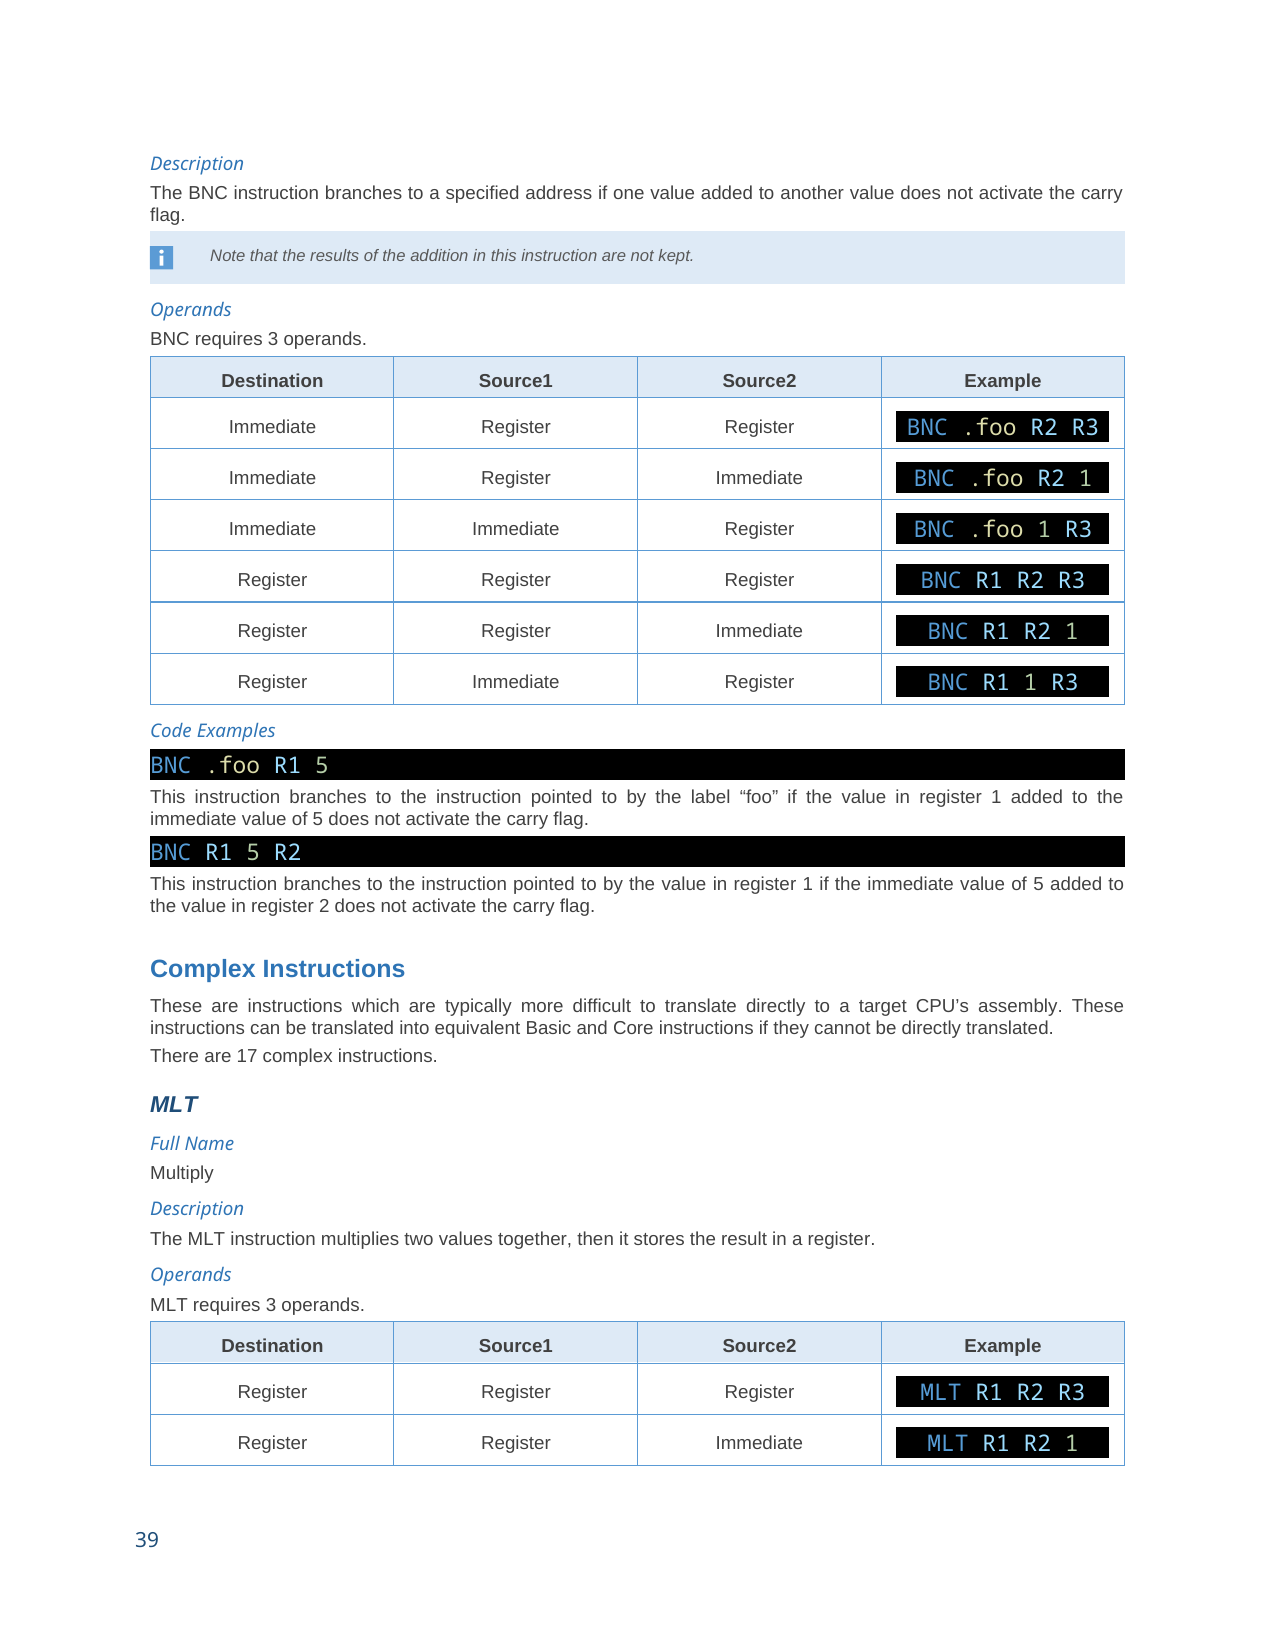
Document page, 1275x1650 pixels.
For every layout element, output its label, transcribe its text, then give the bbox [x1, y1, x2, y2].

text Multiply [150, 1162, 1125, 1183]
table_cell Register [151, 603, 393, 652]
subtitle Operands [150, 296, 1125, 322]
table_cell Register [638, 551, 881, 601]
table_cell Immediate [151, 398, 393, 448]
table_cell BNC R1 1 R3 [882, 654, 1124, 703]
subtitle Description [150, 1196, 1125, 1221]
table_cell Register [394, 1364, 637, 1413]
table_cell Register [151, 1415, 393, 1464]
table_cell Immediate [638, 603, 881, 652]
text The MLT instruction multiplies two values together, then it stores the result in a register. [150, 1227, 1125, 1249]
table_header Destination [151, 1322, 393, 1362]
table_cell Immediate [394, 500, 637, 550]
table_cell Immediate [151, 500, 393, 550]
table_cell Immediate [151, 449, 393, 499]
table_cell Register [151, 1364, 393, 1413]
subtitle Full Name [150, 1130, 1125, 1155]
table_cell MLT R1 R2 R3 [882, 1364, 1124, 1413]
table_header Example [882, 357, 1124, 397]
table_cell BNC .foo 1 R3 [882, 500, 1124, 550]
table_cell Immediate [638, 449, 881, 499]
table_cell Register [638, 398, 881, 448]
subtitle Complex Instructions [150, 954, 1125, 983]
table_cell Register [394, 398, 637, 448]
table_cell Register [151, 654, 393, 703]
table_cell BNC R1 R2 R3 [882, 551, 1124, 601]
table_header Note that the results of the addition in this instruction are not kept. [210, 231, 1125, 284]
table_cell Register [394, 551, 637, 601]
table_cell Register [638, 500, 881, 550]
table_header Example [882, 1322, 1124, 1362]
subtitle Operands [150, 1262, 1125, 1287]
text This instruction branches to the instruction pointed to by the value in register 1 if the immediate value of 5 added to the value in register 2 does not activate the carry flag. [150, 873, 1125, 916]
table_header Source1 [394, 357, 637, 397]
table_header Source2 [638, 357, 881, 397]
table_cell Register [638, 1364, 881, 1413]
table_cell Register [394, 1415, 637, 1464]
table_cell Immediate [638, 1415, 881, 1464]
table_header Source1 [394, 1322, 637, 1362]
subtitle MLT [150, 1091, 1125, 1117]
subtitle Description [150, 150, 1125, 176]
text MLT requires 3 operands. [150, 1293, 1125, 1315]
table_cell BNC R1 R2 1 [882, 603, 1124, 652]
text BNC R1 5 R2 [150, 836, 1125, 867]
text BNC .foo R1 5 [150, 749, 1125, 780]
text These are instructions which are typically more difficult to translate directly to a target CPU’s assembly. These instructions can be translated into equivalent Basic and Core instructions if they cannot be directly translated. [150, 995, 1125, 1038]
text The BNC instruction branches to a specified address if one value added to another value does not activate the carry flag. [150, 182, 1125, 225]
table_cell Register [638, 654, 881, 703]
table_header Destination [151, 357, 393, 397]
table_cell Register [151, 551, 393, 601]
table_cell MLT R1 R2 1 [882, 1415, 1124, 1464]
text This instruction branches to the instruction pointed to by the label “foo” if the value in register 1 added to the immediate value of 5 does not activate the carry flag. [150, 786, 1125, 829]
table_cell BNC .foo R2 R3 [882, 398, 1124, 448]
subtitle Code Examples [150, 717, 1125, 743]
table_header Source2 [638, 1322, 881, 1362]
table_header [150, 231, 210, 284]
table_cell Register [394, 449, 637, 499]
table_cell BNC .foo R2 1 [882, 449, 1124, 499]
text There are 17 complex instructions. [150, 1044, 1125, 1066]
table_cell Immediate [394, 654, 637, 703]
text BNC requires 3 operands. [150, 328, 1125, 350]
table_cell Register [394, 603, 637, 652]
